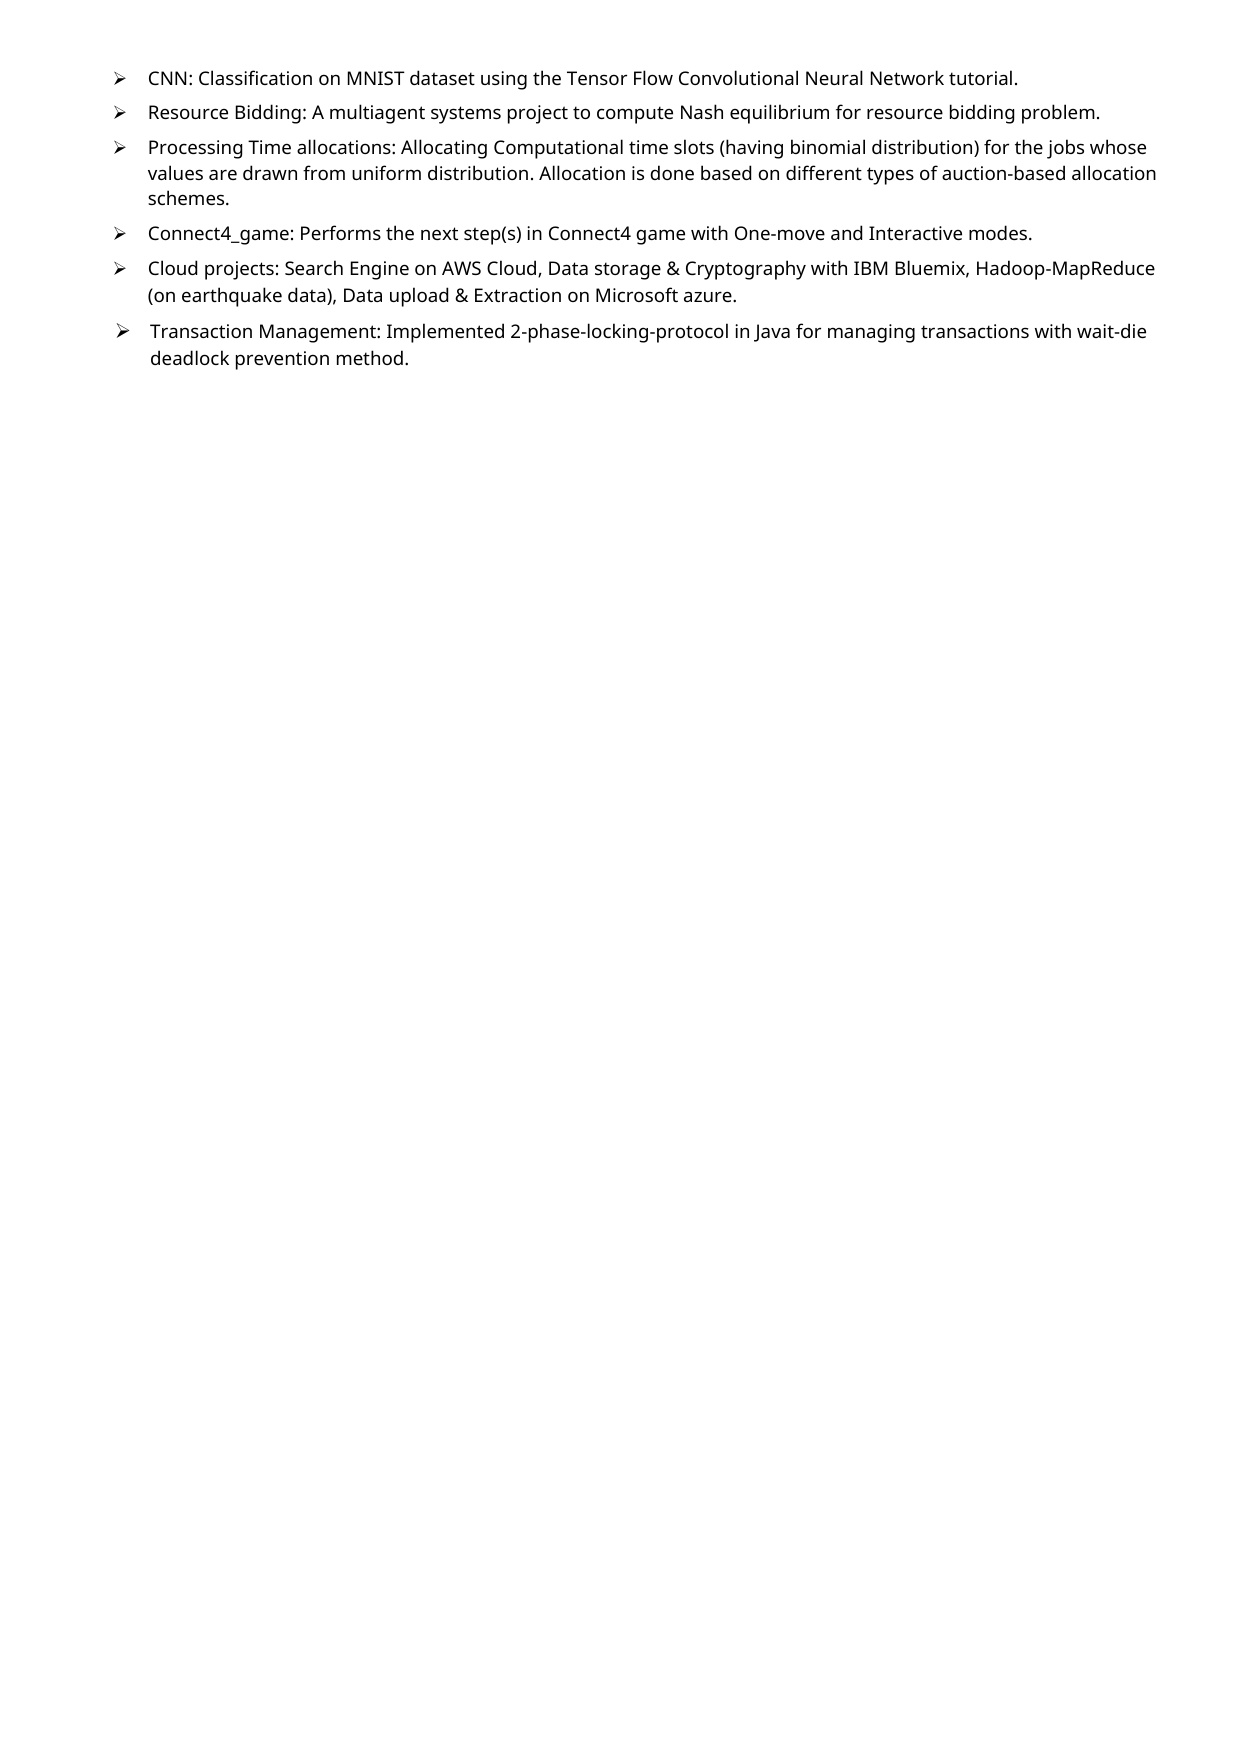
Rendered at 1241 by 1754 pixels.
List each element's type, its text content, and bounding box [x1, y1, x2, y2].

list Processing Time allocations: Allocating Computational time slots (having binomial distribution) for the jobs whose values are drawn from uniform distribution. Allocation is done based on different types of auction-based allocation schemes. [112, 134, 1165, 211]
list Transaction Management: Implemented 2-phase-locking-protocol in Java for managing transactions with wait-die deadlock prevention method. [114, 318, 1165, 371]
list Cloud projects: Search Engine on AWS Cloud, Data storage & Cryptography with IBM Bluemix, Hadoop-MapReduce (on earthquake data), Data upload & Extraction on Microsoft azure. [112, 255, 1165, 308]
list Connect4_game: Performs the next step(s) in Connect4 game with One-move and Interactive modes. [112, 221, 1165, 246]
list Resource Bidding: A multiagent systems project to compute Nash equilibrium for resource bidding problem. [112, 100, 1165, 125]
list CNN: Classification on MNIST dataset using the Tensor Flow Convolutional Neural Network tutorial. [112, 65, 1165, 90]
